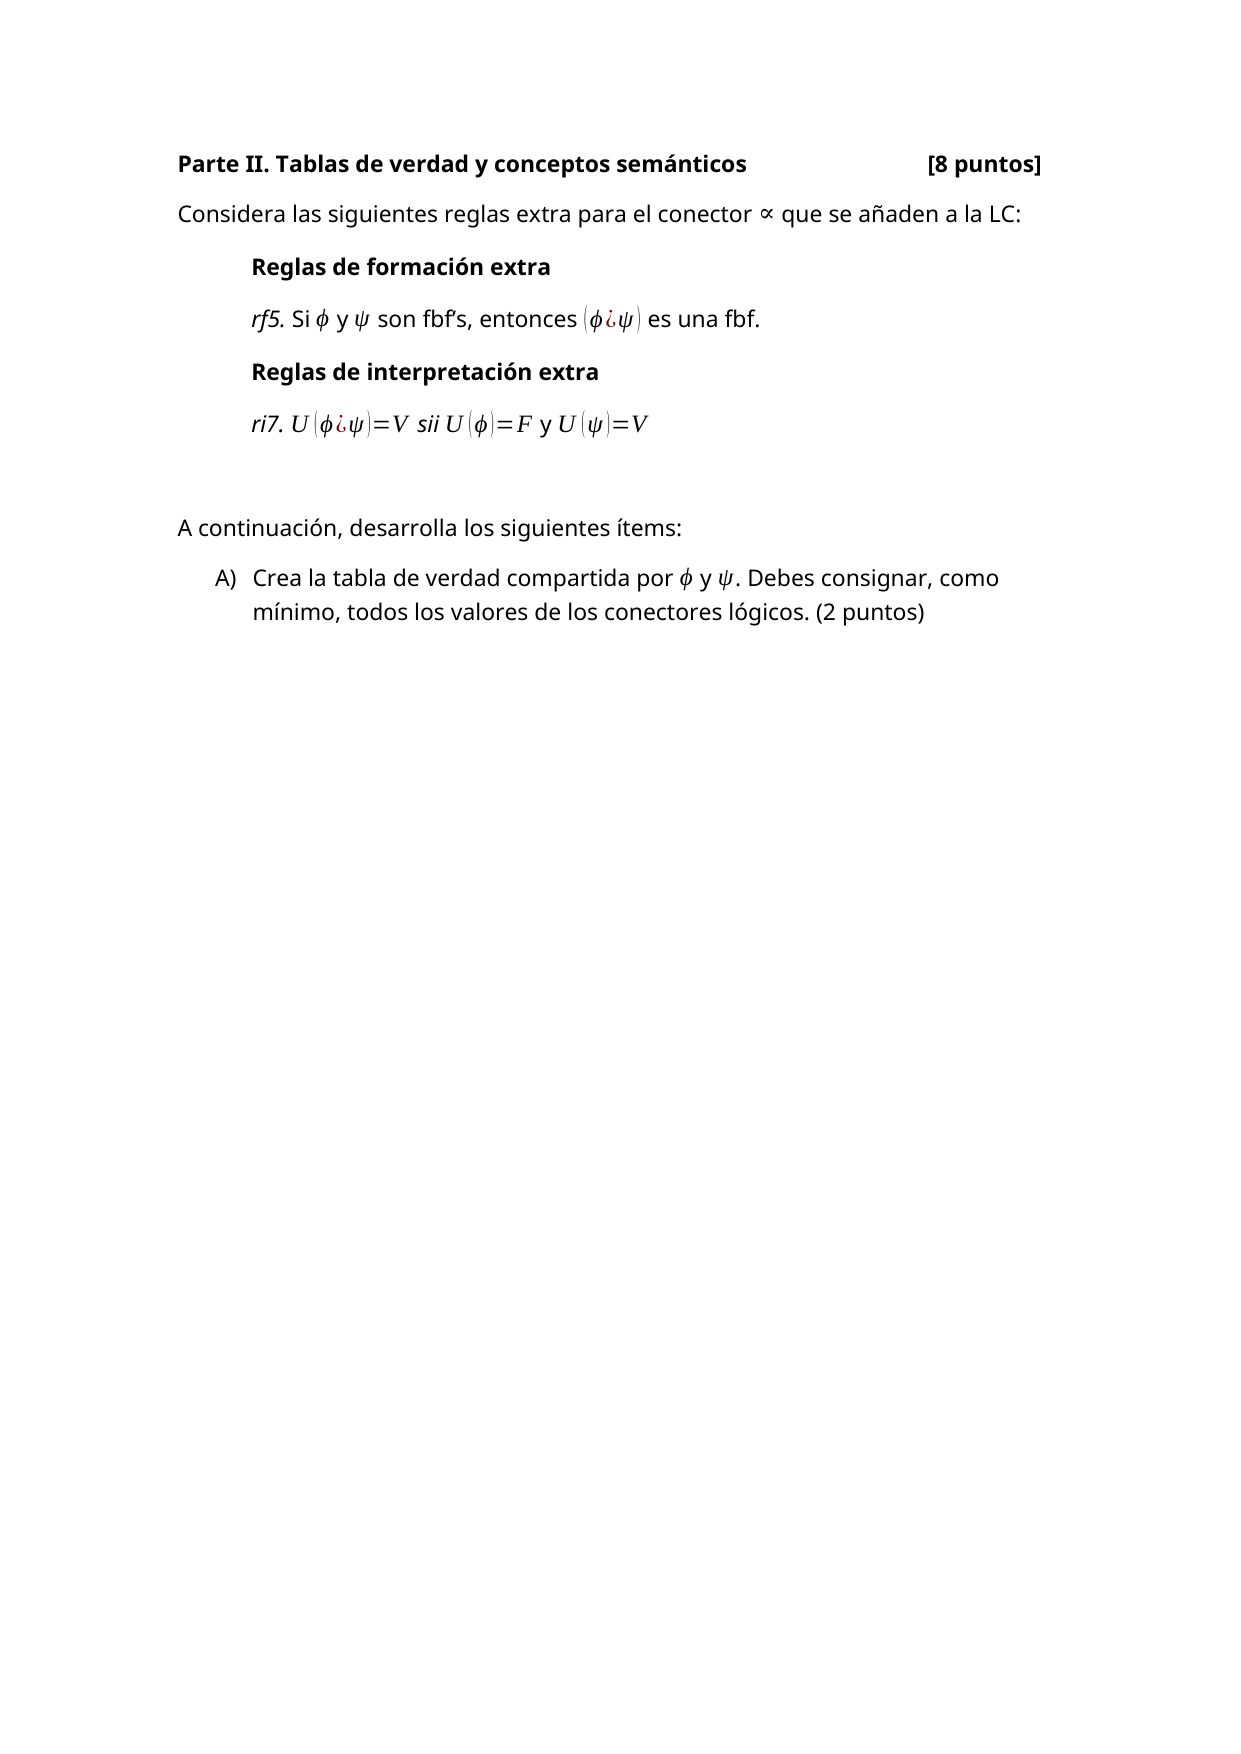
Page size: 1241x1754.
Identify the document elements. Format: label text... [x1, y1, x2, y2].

text Parte II. Tablas de verdad y conceptos semánticos [8 puntos] [177, 148, 1063, 179]
text Considera las siguientes reglas extra para el conector que se añaden a la LC: [177, 198, 1063, 229]
text Reglas de formación extra [251, 251, 1063, 282]
text rf5. Si y son fbf’s, entonces es una fbf. [251, 303, 1063, 334]
text Reglas de interpretación extra [251, 356, 1063, 387]
text ri7. sii y [251, 408, 1063, 440]
list Crea la tabla de verdad compartida por y . Debes consignar, como mínimo, todos los valores de los conectores lógicos. (2 puntos) [215, 562, 1063, 627]
text A continuación, desarrolla los siguientes ítems: [177, 511, 1063, 543]
